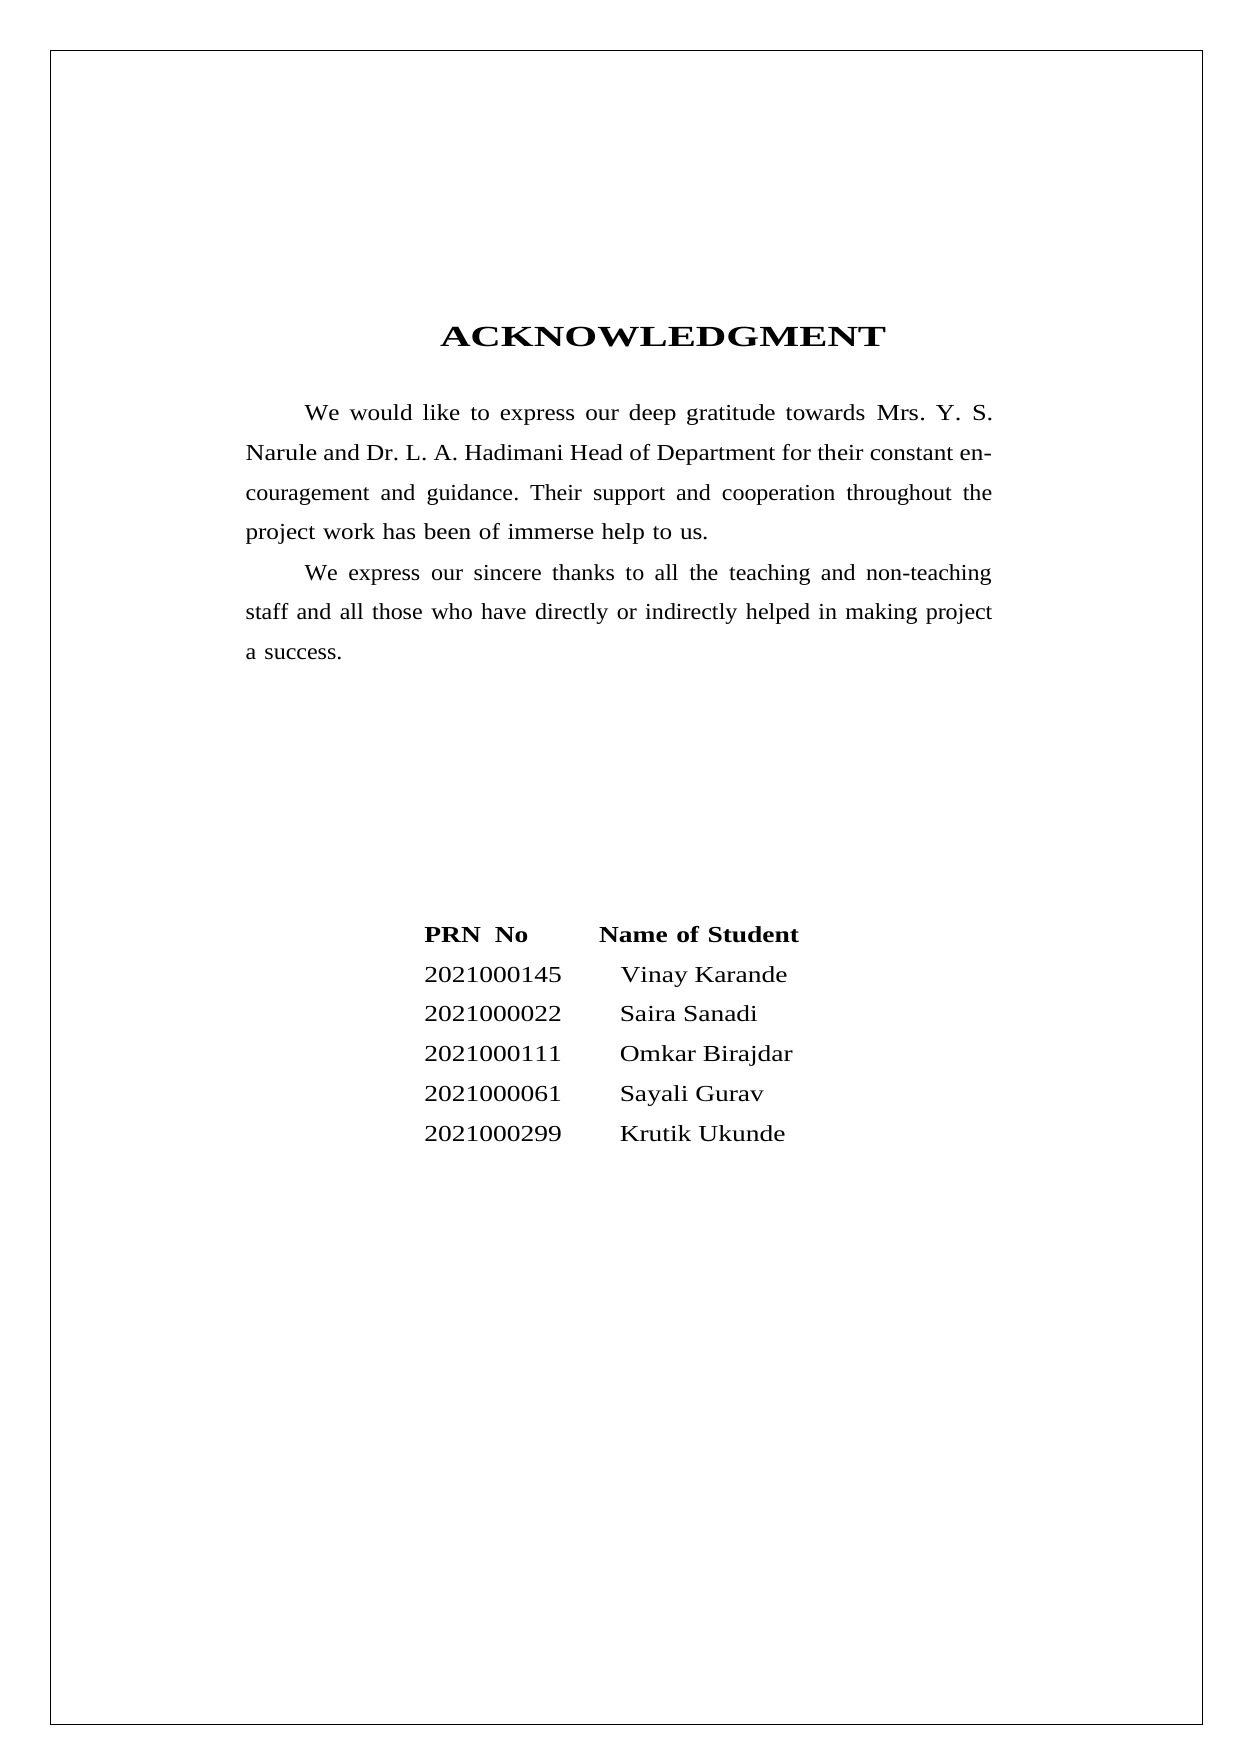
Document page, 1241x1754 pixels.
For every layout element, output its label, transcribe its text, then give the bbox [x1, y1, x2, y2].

subtitle PRN No Name of Student [424, 921, 887, 947]
subtitle 2021000111 Omkar Birajdar [424, 1040, 887, 1067]
subtitle 2021000061 Sayali Gurav [424, 1080, 887, 1106]
subtitle ACKNOWLEDGMENT [440, 319, 1202, 352]
subtitle 2021000299 Krutik Ukunde [424, 1120, 887, 1146]
subtitle 2021000022 Saira Sanadi [424, 1000, 887, 1027]
text We express our sincere thanks to all the teaching and non-teaching staff and all those who have directly or indirectly helped in making project a success. [245, 558, 993, 664]
subtitle 2021000145 Vinay Karande [424, 961, 887, 987]
text We would like to express our deep gratitude towards Mrs. Y. S. Narule and Dr. L. A. Hadimani Head of Department for their constant en- couragement and guidance. Their support and cooperation throughout the project work has been of immerse help to us. [245, 399, 993, 545]
